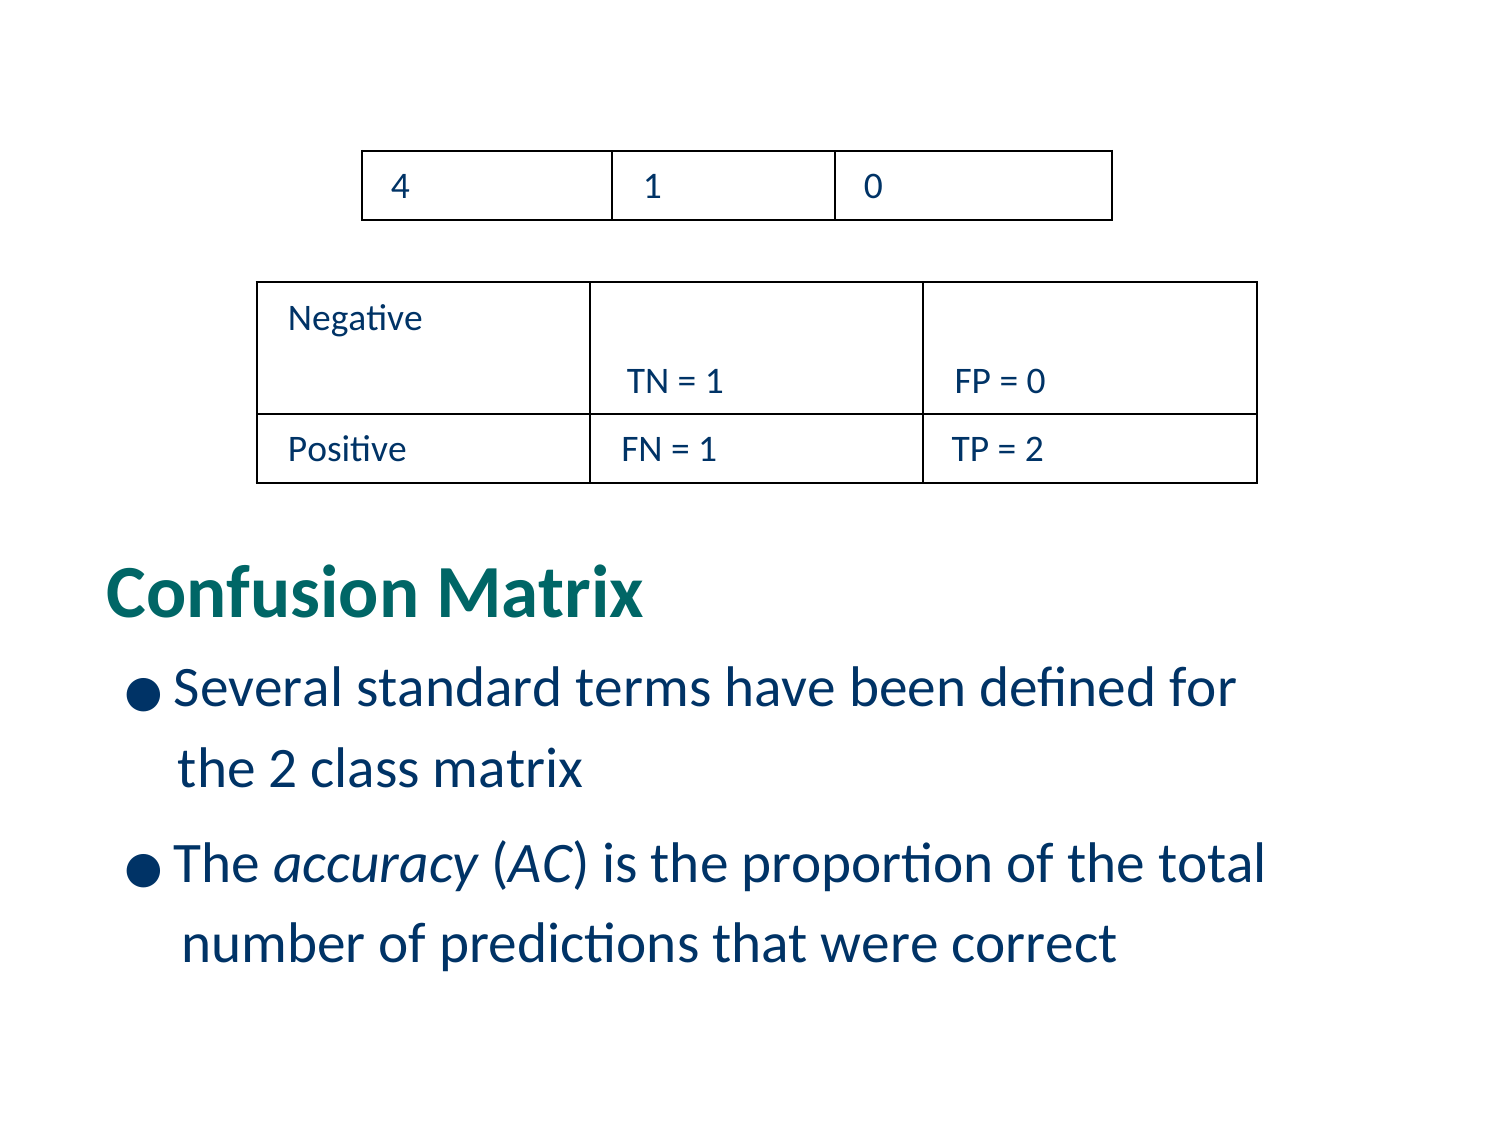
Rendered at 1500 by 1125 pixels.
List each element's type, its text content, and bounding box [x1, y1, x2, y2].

table_header Negative [258, 283, 589, 413]
table_cell FN = 1 [591, 415, 922, 482]
text Confusion Matrix [106, 544, 1482, 636]
table_cell 4 [363, 152, 611, 219]
table_cell TP = 2 [924, 415, 1256, 482]
text ● Several standard terms have been defined for the 2 class matrix [124, 642, 1274, 802]
table_cell 1 [613, 152, 834, 219]
table_cell 0 [836, 152, 1111, 219]
table_header Positive FP = 0 [924, 283, 1256, 413]
text ● The accuracy (AC) is the proportion of the total number of predictions that were correct [124, 818, 1304, 977]
table_cell Positive [258, 415, 589, 482]
table_header Negative TN = 1 [591, 283, 922, 413]
